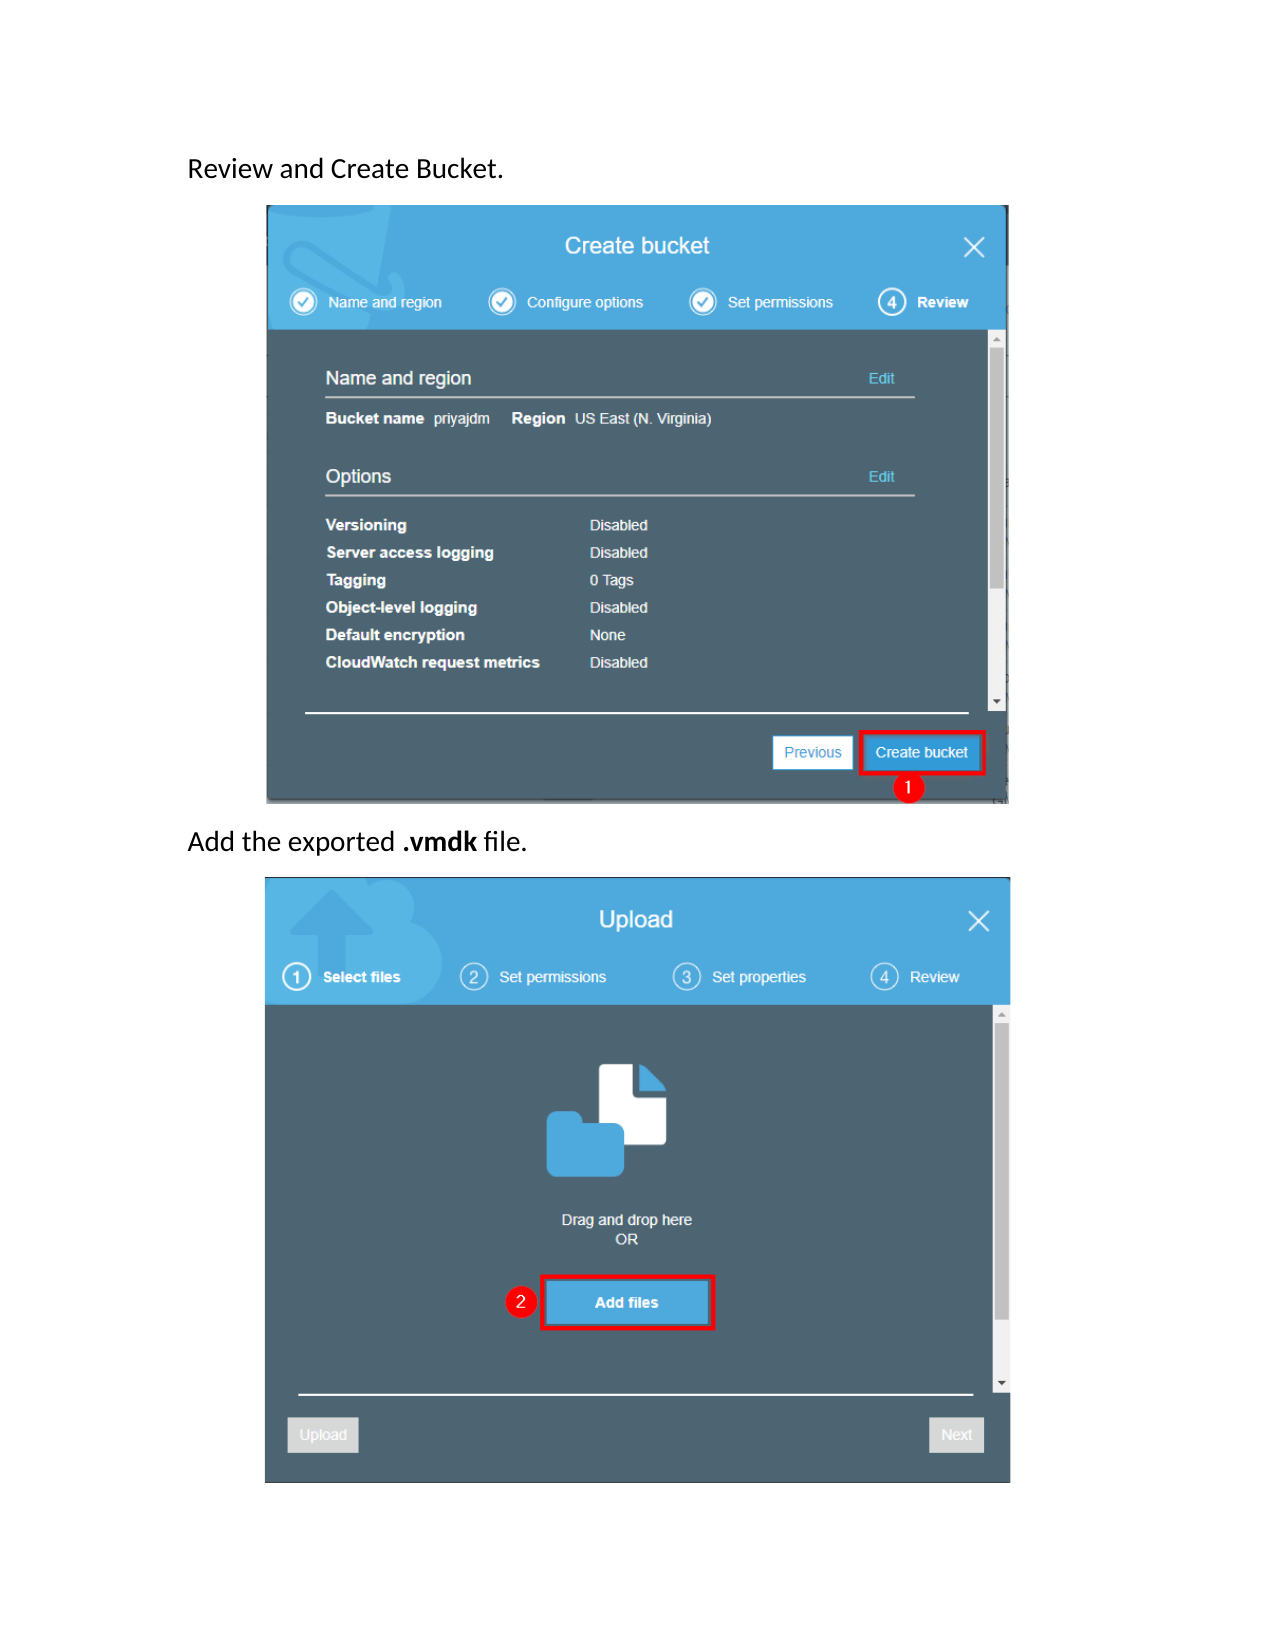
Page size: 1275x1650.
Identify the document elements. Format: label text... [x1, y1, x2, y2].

text Review and Create Bucket. [112, 150, 1162, 186]
text Add the exported .vmdk file. [112, 823, 1162, 858]
picture [266, 205, 1009, 804]
picture [264, 877, 1011, 1483]
